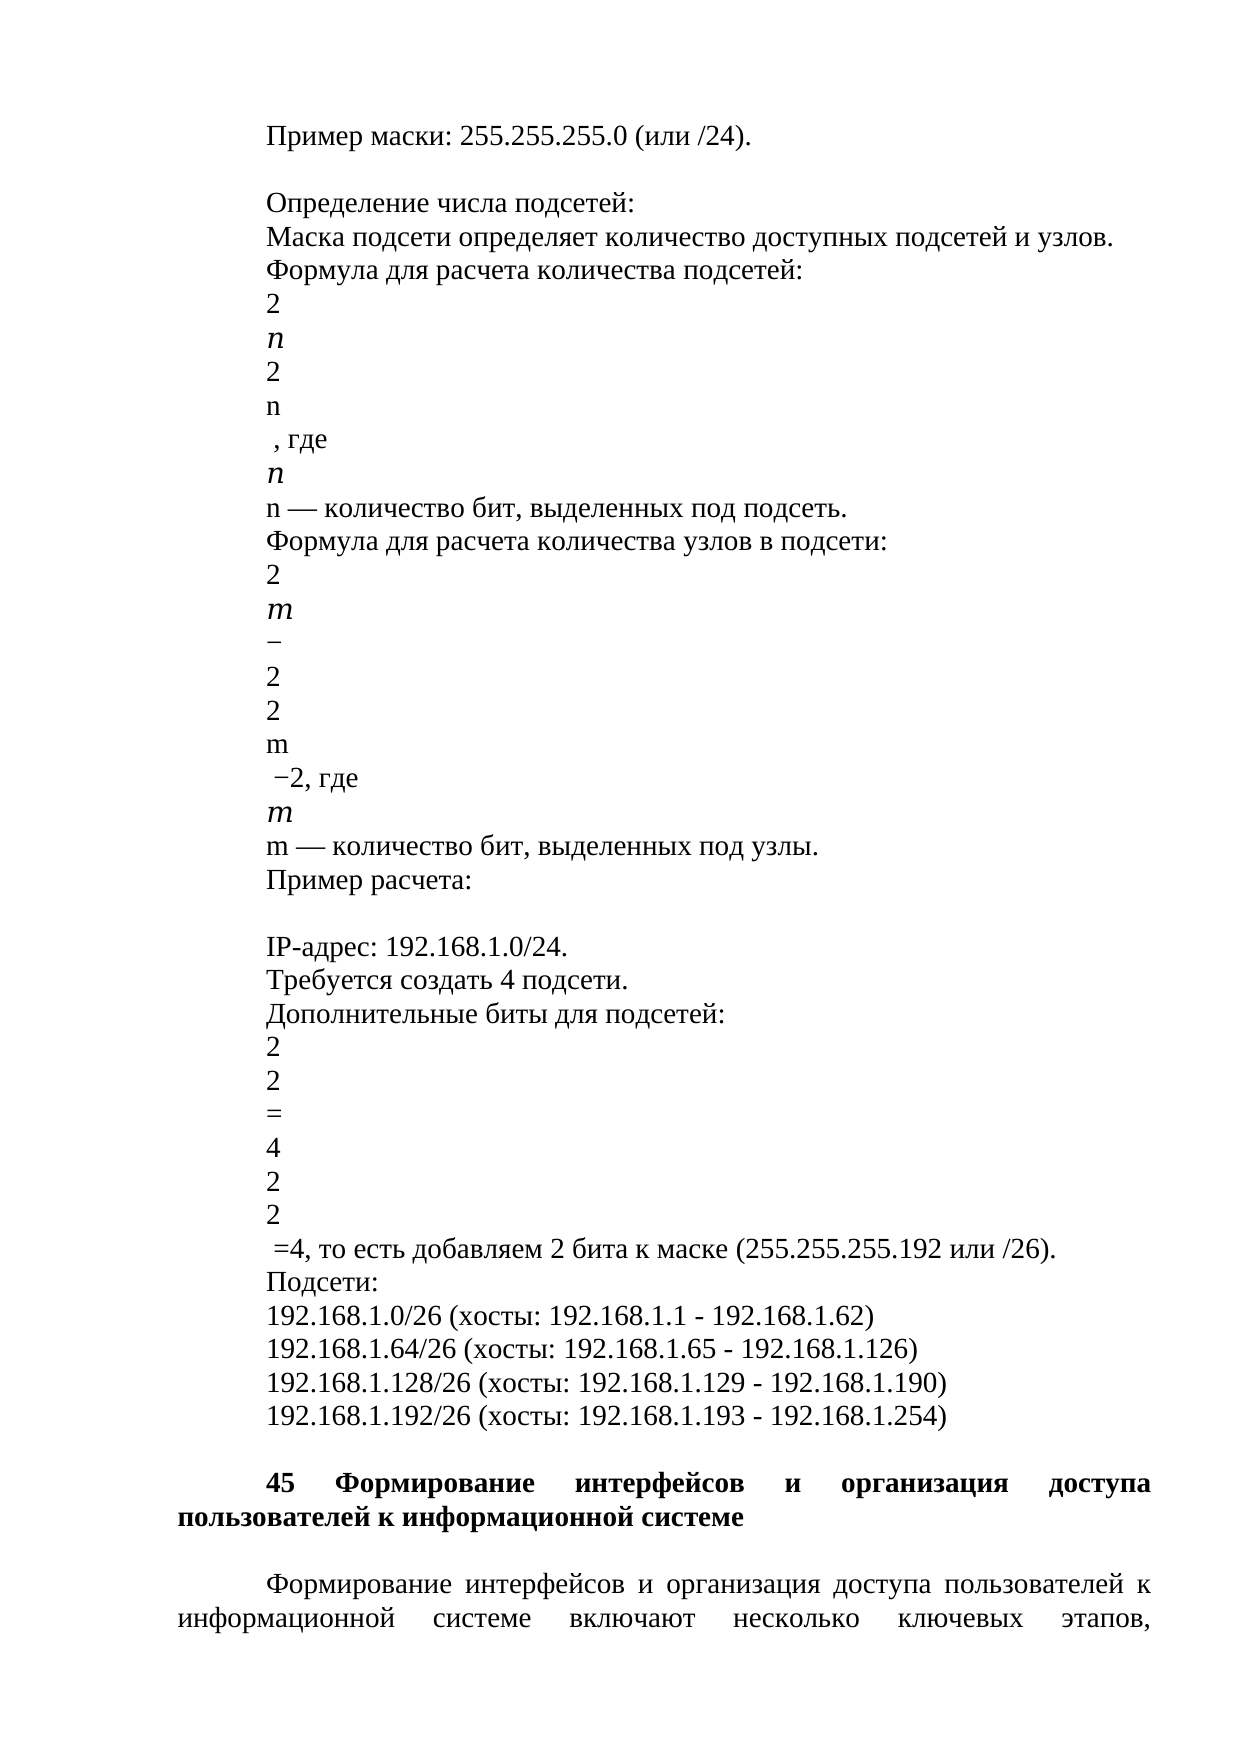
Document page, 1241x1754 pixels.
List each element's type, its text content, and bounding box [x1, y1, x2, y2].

text , где [177, 421, 1152, 455]
text Пример расчета: [177, 862, 1152, 895]
text 𝑚 [177, 793, 1152, 828]
text 192.168.1.0/26 (хосты: 192.168.1.1 - 192.168.1.62) [177, 1298, 1152, 1331]
text Формула для расчета количества подсетей: [177, 252, 1152, 286]
text 2 [177, 1164, 1152, 1197]
text 4 [177, 1130, 1152, 1164]
text m [177, 726, 1152, 760]
text 2 [177, 1197, 1152, 1231]
text − [177, 626, 1152, 659]
text IP-адрес: 192.168.1.0/24. [177, 929, 1152, 962]
text 𝑛 [177, 455, 1152, 490]
text −2, где [177, 760, 1152, 793]
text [177, 1566, 1152, 1633]
text 2 [177, 557, 1152, 591]
text 2 [177, 693, 1152, 726]
text 2 [177, 286, 1152, 319]
text Дополнительные биты для подсетей: [177, 996, 1152, 1029]
text n [177, 388, 1152, 421]
text 45 Формирование интерфейсов и организация доступа пользователей к информационной системе [177, 1466, 1152, 1533]
text 2 [177, 659, 1152, 693]
text Формула для расчета количества узлов в подсети: [177, 523, 1152, 557]
text 2 [177, 354, 1152, 388]
text 2 [177, 1029, 1152, 1063]
text Требуется создать 4 подсети. [177, 962, 1152, 996]
text 𝑚 [177, 591, 1152, 626]
text 192.168.1.192/26 (хосты: 192.168.1.193 - 192.168.1.254) [177, 1398, 1152, 1432]
text Пример маски: 255.255.255.0 (или /24). [177, 118, 1152, 152]
text 192.168.1.64/26 (хосты: 192.168.1.65 - 192.168.1.126) [177, 1331, 1152, 1365]
text Подсети: [177, 1264, 1152, 1298]
text Определение числа подсетей: [177, 185, 1152, 219]
text = [177, 1097, 1152, 1130]
text m — количество бит, выделенных под узлы. [177, 828, 1152, 862]
text 2 [177, 1063, 1152, 1097]
text Маска подсети определяет количество доступных подсетей и узлов. [177, 219, 1152, 252]
text 192.168.1.128/26 (хосты: 192.168.1.129 - 192.168.1.190) [177, 1365, 1152, 1398]
text =4, то есть добавляем 2 бита к маске (255.255.255.192 или /26). [177, 1231, 1152, 1264]
text n — количество бит, выделенных под подсеть. [177, 490, 1152, 523]
text 𝑛 [177, 319, 1152, 354]
